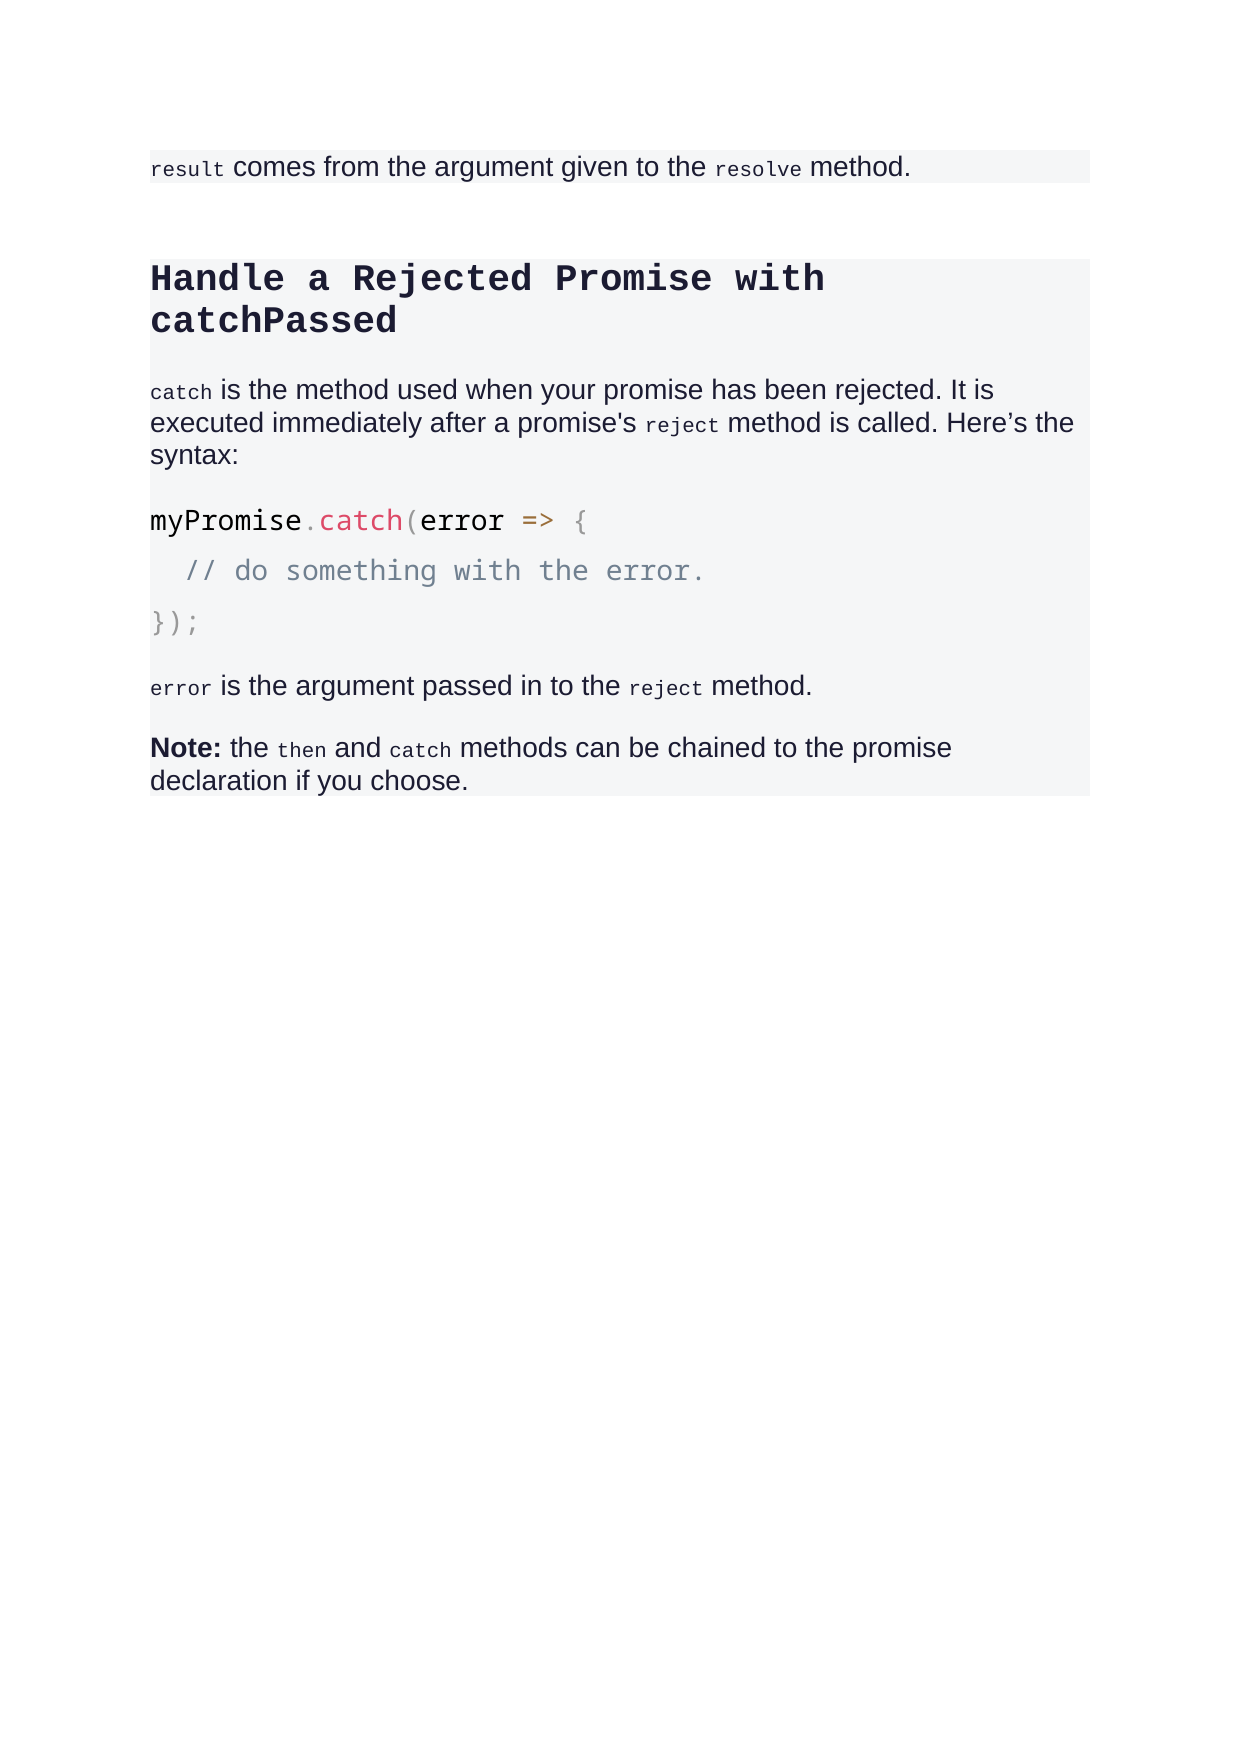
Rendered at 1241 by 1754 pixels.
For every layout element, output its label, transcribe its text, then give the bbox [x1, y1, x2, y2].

text }); [150, 602, 1090, 640]
text result comes from the argument given to the resolve method. [150, 150, 1090, 183]
subtitle Handle a Rejected Promise with catchPassed [150, 259, 1090, 344]
text error is the argument passed in to the reject method. [150, 669, 1090, 702]
text Note: the then and catch methods can be chained to the promise declaration if you choose. [150, 731, 1090, 796]
text catch is the method used when your promise has been rejected. It is executed immediately after a promise's reject method is called. Here’s the syntax: [150, 373, 1090, 471]
text // do something with the error. [150, 551, 1090, 589]
text myPromise.catch(error => { [150, 500, 1090, 538]
